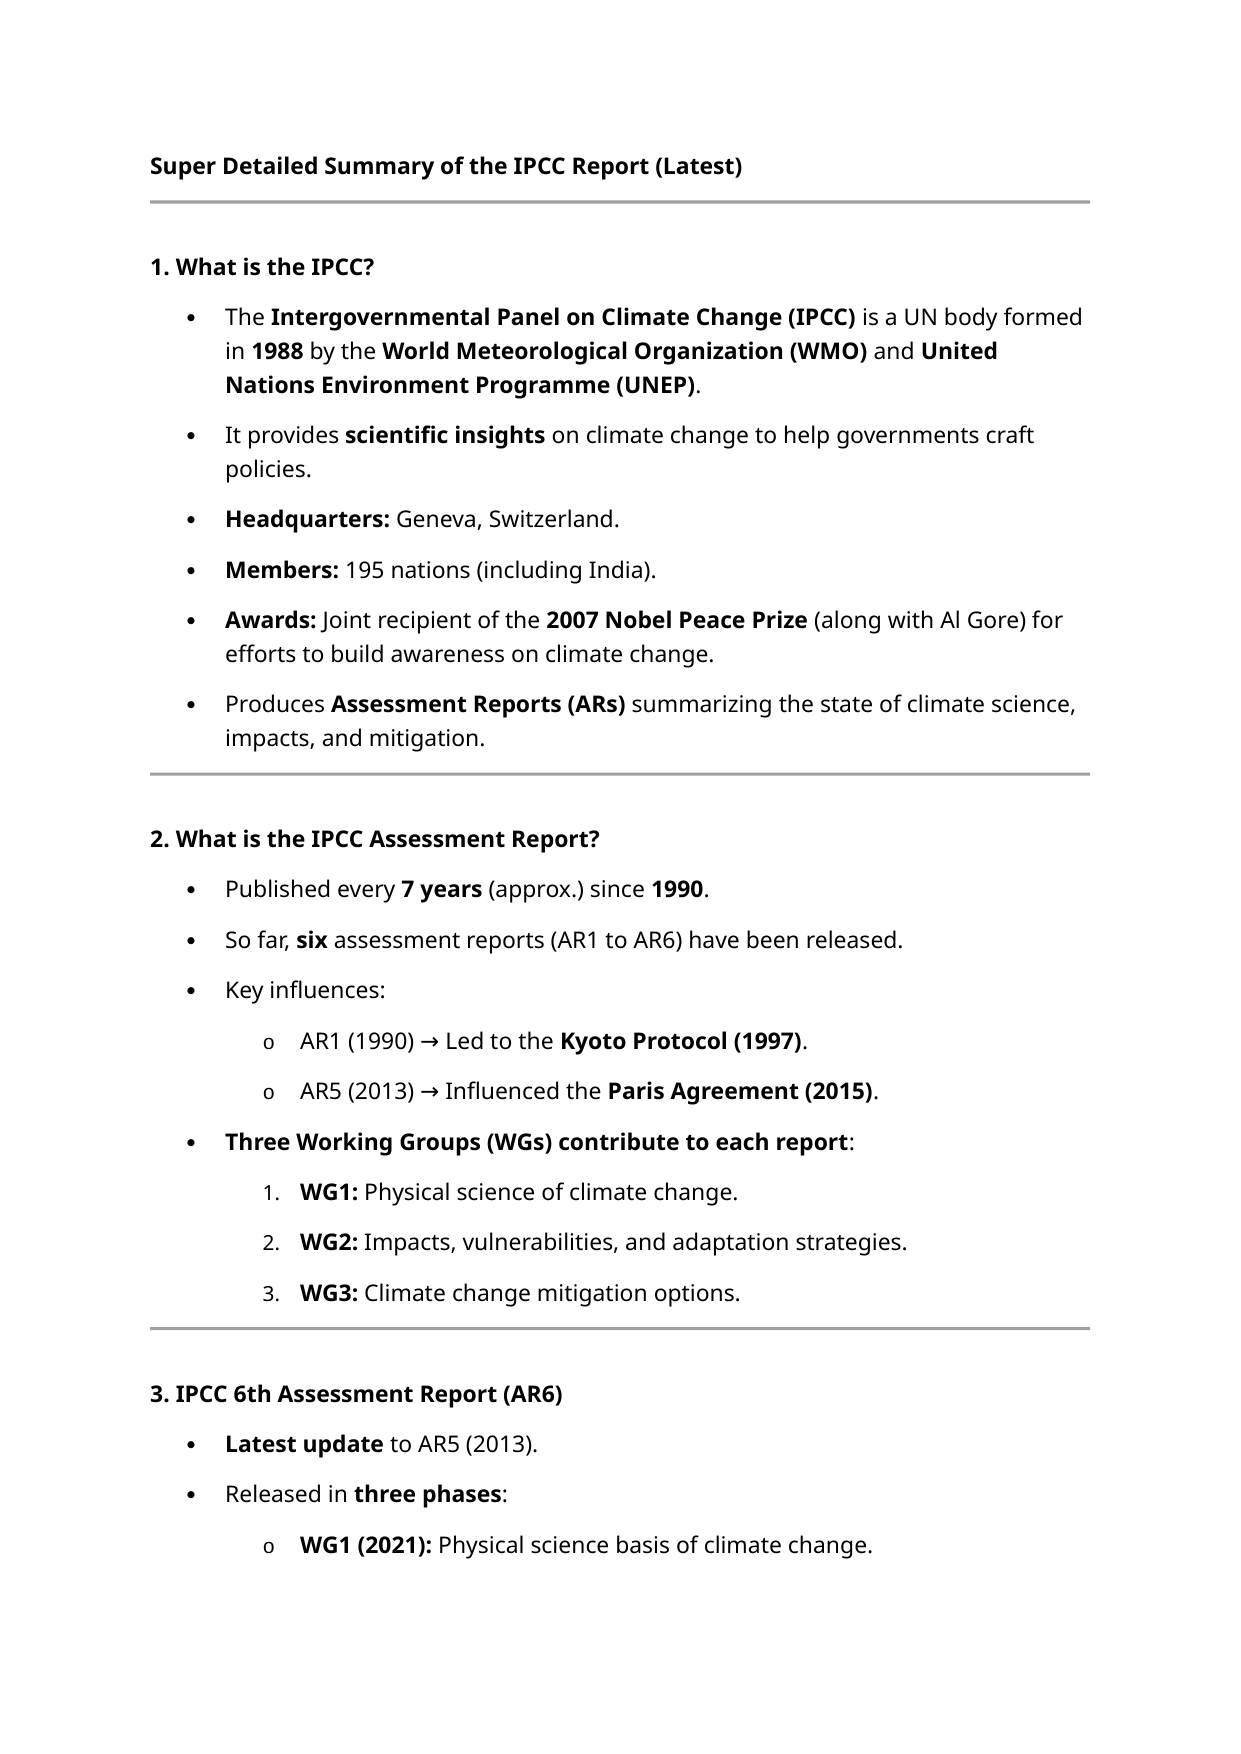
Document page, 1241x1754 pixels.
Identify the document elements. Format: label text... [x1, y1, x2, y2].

list WG1 (2021): Physical science basis of climate change. [262, 1529, 1090, 1560]
list Latest update to AR5 (2013). [187, 1428, 1090, 1459]
list WG1: Physical science of climate change. [262, 1176, 1090, 1207]
list So far, six assessment reports (AR1 to AR6) have been released. [187, 924, 1090, 955]
list Produces Assessment Reports (ARs) summarizing the state of climate science, impacts, and mitigation. [187, 688, 1090, 753]
list Released in three phases: [187, 1478, 1090, 1509]
list AR1 (1990) → Led to the Kyoto Protocol (1997). [262, 1024, 1090, 1056]
list Members: 195 nations (including India). [187, 554, 1090, 585]
list The Intergovernmental Panel on Climate Change (IPCC) is a UN body formed in 1988 by the World Meteorological Organization (WMO) and United Nations Environment Programme (UNEP). [187, 301, 1090, 400]
list WG3: Climate change mitigation options. [262, 1277, 1090, 1308]
list Headquarters: Geneva, Switzerland. [187, 503, 1090, 534]
text 2. What is the IPCC Assessment Report? [150, 823, 1090, 854]
text 3. IPCC 6th Assessment Report (AR6) [150, 1377, 1090, 1409]
list Three Working Groups (WGs) contribute to each report: [187, 1125, 1090, 1157]
text 1. What is the IPCC? [150, 251, 1090, 282]
list Awards: Joint recipient of the 2007 Nobel Peace Prize (along with Al Gore) for efforts to build awareness on climate change. [187, 604, 1090, 669]
list WG2: Impacts, vulnerabilities, and adaptation strategies. [262, 1226, 1090, 1257]
text Super Detailed Summary of the IPCC Report (Latest) [150, 150, 1090, 181]
list Published every 7 years (approx.) since 1990. [187, 873, 1090, 904]
list Key influences: [187, 974, 1090, 1005]
list It provides scientific insights on climate change to help governments craft policies. [187, 419, 1090, 484]
list AR5 (2013) → Influenced the Paris Agreement (2015). [262, 1075, 1090, 1106]
